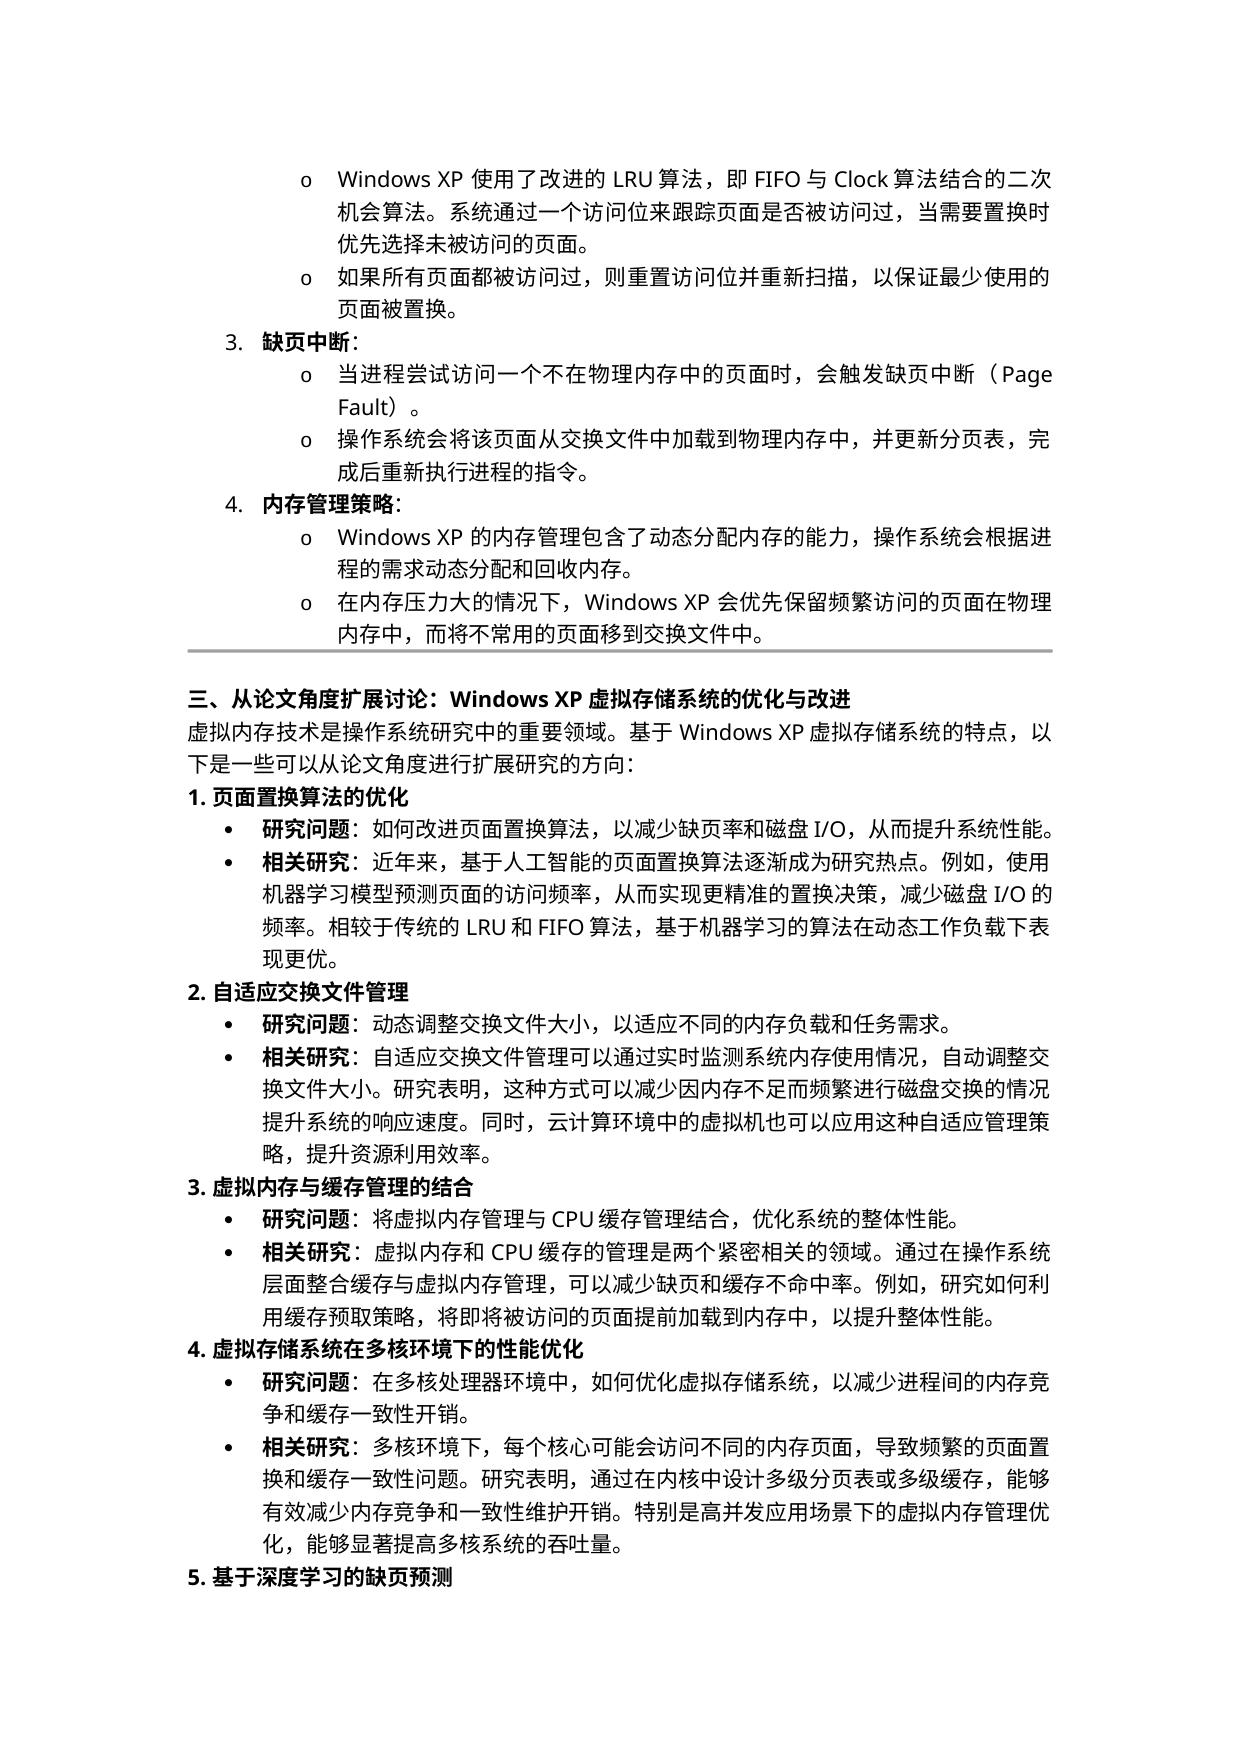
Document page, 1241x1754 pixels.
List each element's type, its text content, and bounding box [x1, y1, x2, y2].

text 5. 基于深度学习的缺页预测 [187, 1559, 1053, 1592]
list 研究问题：动态调整交换文件大小，以适应不同的内存负载和任务需求。 [225, 1007, 1053, 1039]
list 相关研究：近年来，基于人工智能的页面置换算法逐渐成为研究热点。例如，使用机器学习模型预测页面的访问频率，从而实现更精准的置换决策，减少磁盘I/O的频率。相较于传统的LRU和FIFO算法，基于机器学习的算法在动态工作负载下表现更优。 [225, 844, 1053, 974]
list 在内存压力大的情况下，Windows XP 会优先保留频繁访问的页面在物理内存中，而将不常用的页面移到交换文件中。 [300, 584, 1053, 649]
text 2. 自适应交换文件管理 [187, 974, 1053, 1007]
text 4. 虚拟存储系统在多核环境下的性能优化 [187, 1332, 1053, 1364]
text 三、从论文角度扩展讨论：Windows XP 虚拟存储系统的优化与改进 [187, 682, 1053, 714]
list 相关研究：多核环境下，每个核心可能会访问不同的内存页面，导致频繁的页面置换和缓存一致性问题。研究表明，通过在内核中设计多级分页表或多级缓存，能够有效减少内存竞争和一致性维护开销。特别是高并发应用场景下的虚拟内存管理优化，能够显著提高多核系统的吞吐量。 [225, 1429, 1053, 1559]
list 如果所有页面都被访问过，则重置访问位并重新扫描，以保证最少使用的页面被置换。 [300, 259, 1053, 324]
list 操作系统会将该页面从交换文件中加载到物理内存中，并更新分页表，完成后重新执行进程的指令。 [300, 422, 1053, 487]
text 虚拟内存技术是操作系统研究中的重要领域。基于Windows XP虚拟存储系统的特点，以下是一些可以从论文角度进行扩展研究的方向： [187, 714, 1053, 779]
list Windows XP 使用了改进的LRU算法，即FIFO与Clock算法结合的二次机会算法。系统通过一个访问位来跟踪页面是否被访问过，当需要置换时优先选择未被访问的页面。 [300, 162, 1053, 259]
list 相关研究：自适应交换文件管理可以通过实时监测系统内存使用情况，自动调整交换文件大小。研究表明，这种方式可以减少因内存不足而频繁进行磁盘交换的情况，提升系统的响应速度。同时，云计算环境中的虚拟机也可以应用这种自适应管理策略，提升资源利用效率。 [225, 1039, 1053, 1169]
list Windows XP 的内存管理包含了动态分配内存的能力，操作系统会根据进程的需求动态分配和回收内存。 [300, 519, 1053, 584]
text 1. 页面置换算法的优化 [187, 779, 1053, 812]
text 3. 虚拟内存与缓存管理的结合 [187, 1169, 1053, 1202]
list 研究问题：在多核处理器环境中，如何优化虚拟存储系统，以减少进程间的内存竞争和缓存一致性开销。 [225, 1364, 1053, 1429]
list 缺页中断： [225, 324, 1053, 357]
list 当进程尝试访问一个不在物理内存中的页面时，会触发缺页中断（Page Fault）。 [300, 357, 1053, 422]
list 研究问题：如何改进页面置换算法，以减少缺页率和磁盘I/O，从而提升系统性能。 [225, 812, 1053, 844]
list 内存管理策略： [225, 487, 1053, 519]
list 相关研究：虚拟内存和CPU缓存的管理是两个紧密相关的领域。通过在操作系统层面整合缓存与虚拟内存管理，可以减少缺页和缓存不命中率。例如，研究如何利用缓存预取策略，将即将被访问的页面提前加载到内存中，以提升整体性能。 [225, 1234, 1053, 1332]
list 研究问题：将虚拟内存管理与CPU缓存管理结合，优化系统的整体性能。 [225, 1202, 1053, 1234]
